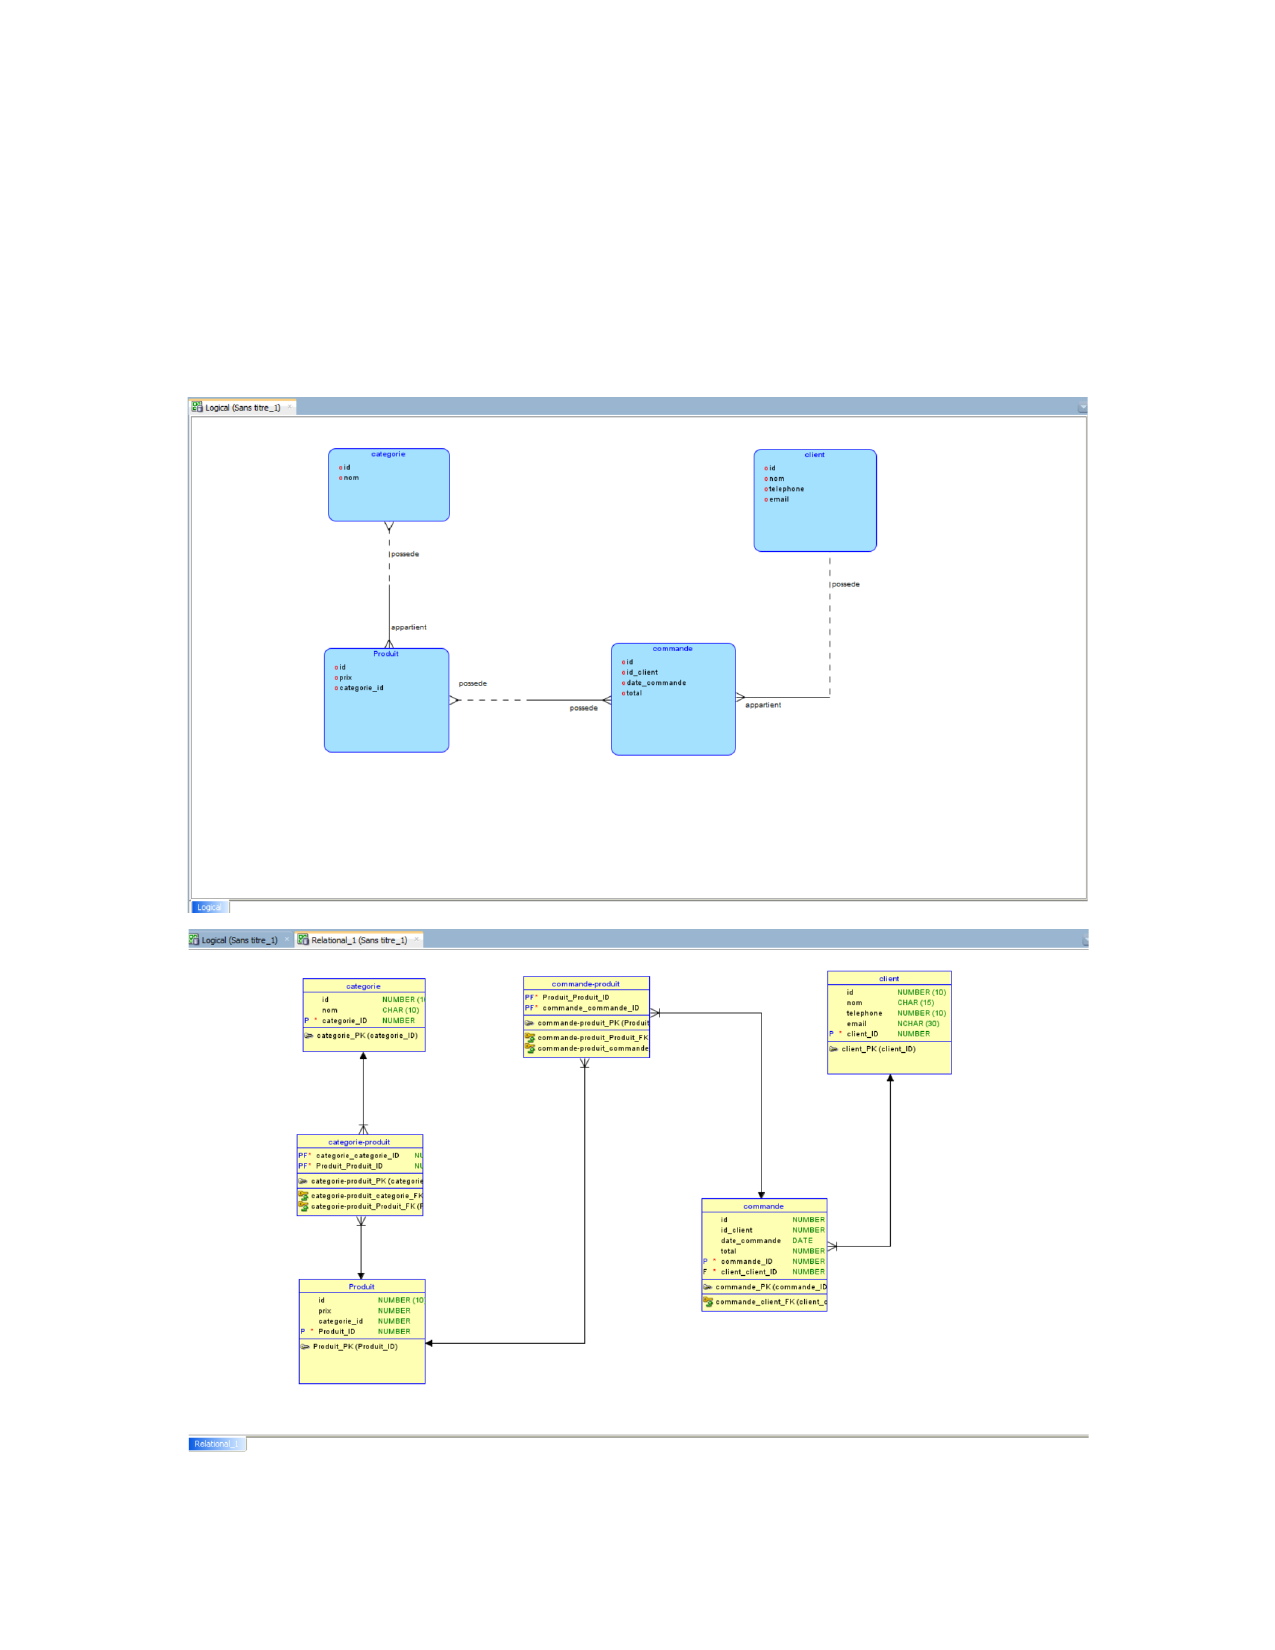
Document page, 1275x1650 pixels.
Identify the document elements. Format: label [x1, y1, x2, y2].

picture [187, 397, 1088, 913]
picture [188, 929, 1089, 1452]
